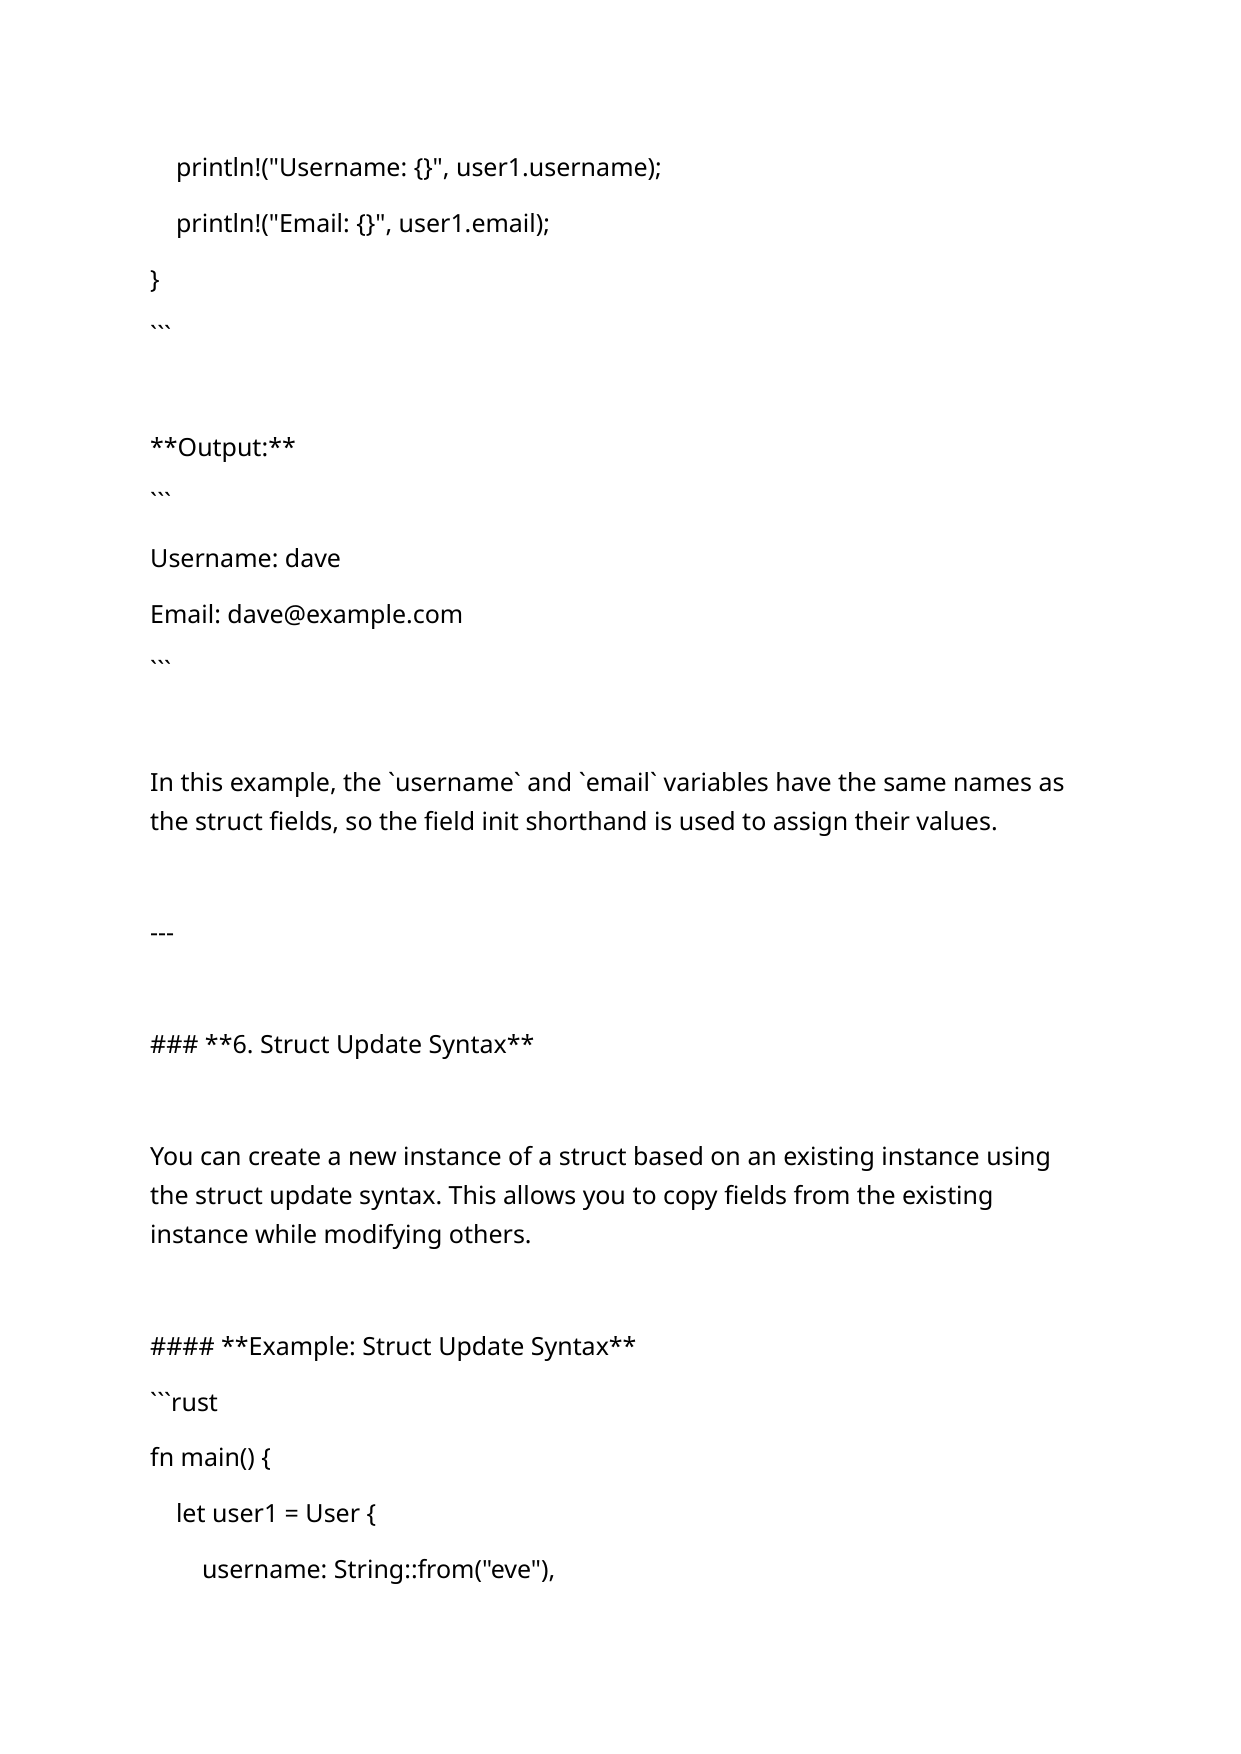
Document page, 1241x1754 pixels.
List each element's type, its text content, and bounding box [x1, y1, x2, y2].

text } [150, 262, 1090, 296]
text fn main() { [150, 1440, 1090, 1474]
text ``` [150, 317, 1090, 352]
text ```rust [150, 1384, 1090, 1418]
text **Output:** [150, 429, 1090, 463]
text println!("Username: {}", user1.username); [150, 150, 1090, 184]
text ### **6. Struct Update Syntax** [150, 1027, 1090, 1061]
text In this example, the `username` and `email` variables have the same names as the struct fields, so the field init shorthand is used to assign their values. [150, 764, 1090, 837]
text #### **Example: Struct Update Syntax** [150, 1328, 1090, 1362]
text let user1 = User { [150, 1496, 1090, 1530]
text Email: dave@example.com [150, 597, 1090, 631]
text println!("Email: {}", user1.email); [150, 206, 1090, 240]
text username: String::from("eve"), [150, 1552, 1090, 1586]
text ``` [150, 652, 1090, 687]
text Username: dave [150, 541, 1090, 575]
text --- [150, 915, 1090, 949]
text ``` [150, 485, 1090, 519]
